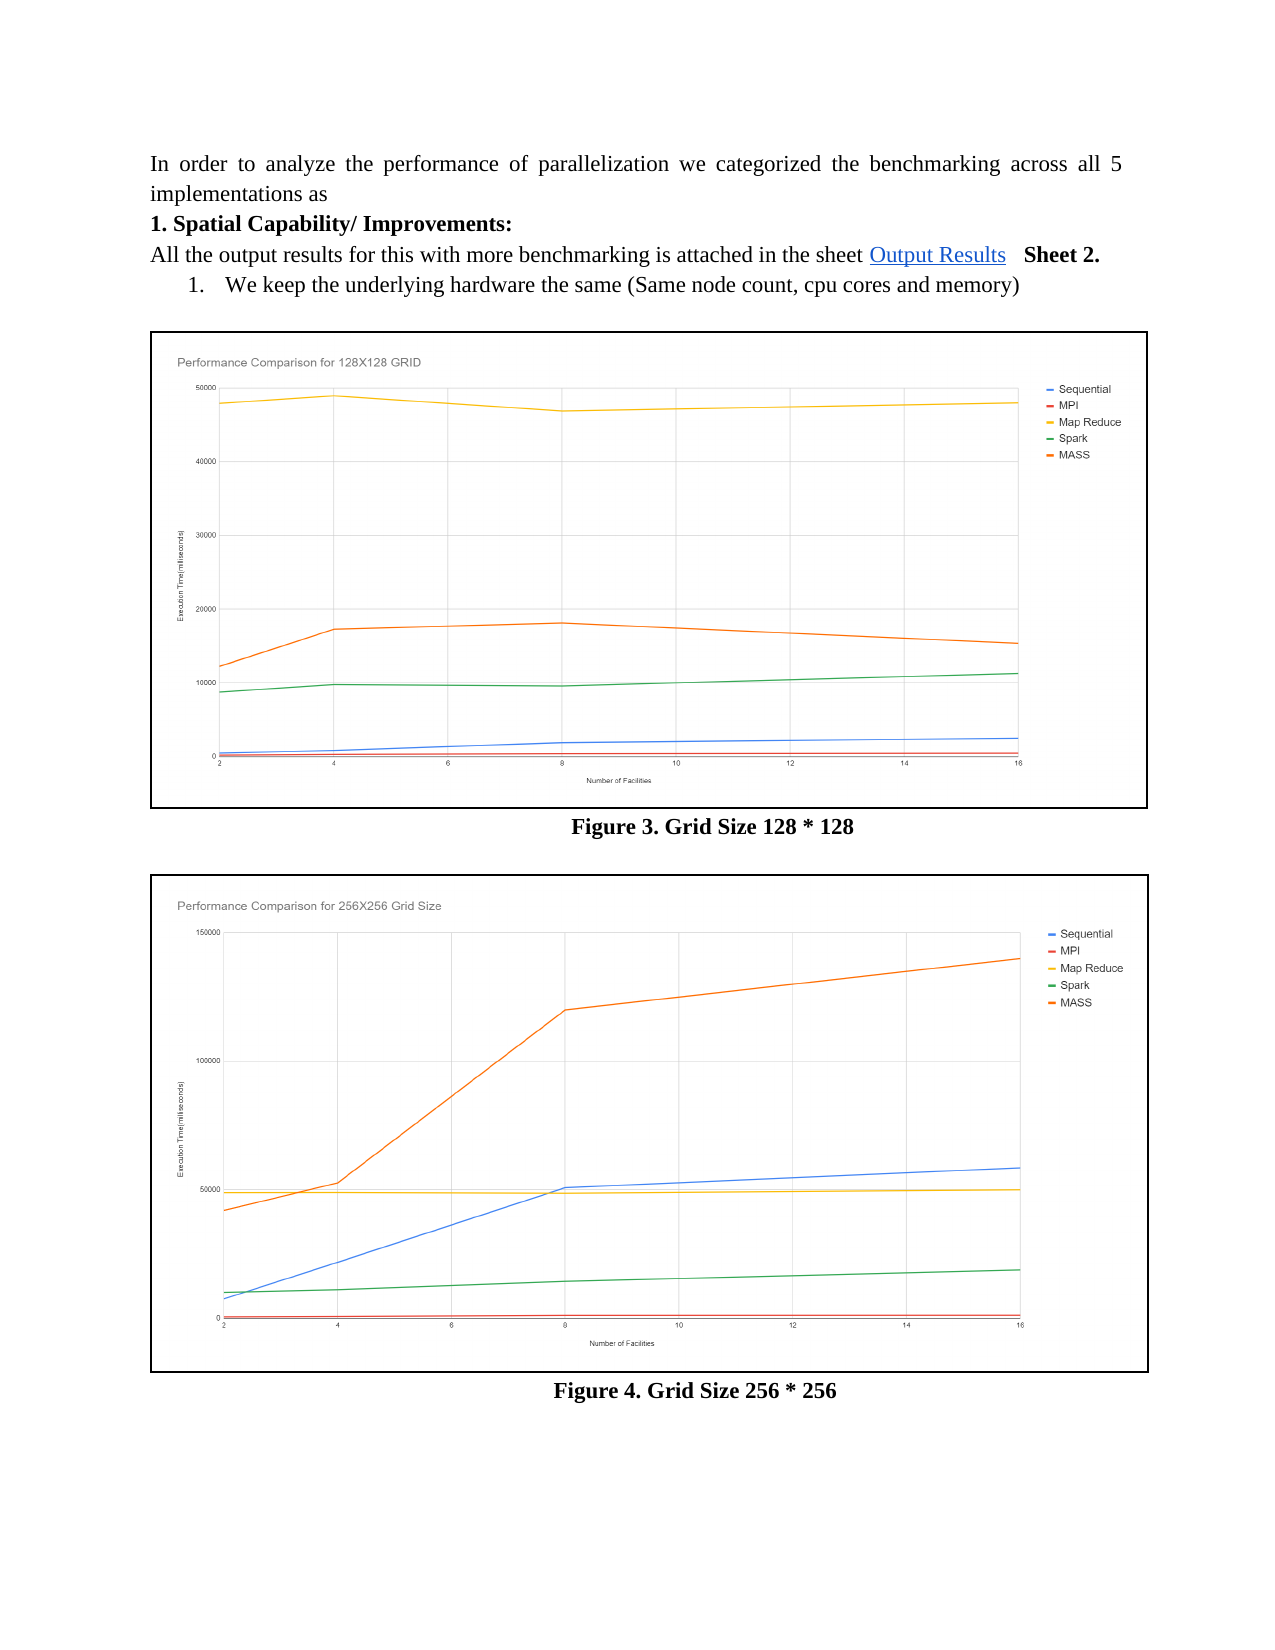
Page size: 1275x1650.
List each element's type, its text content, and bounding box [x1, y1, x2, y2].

picture [152, 876, 1147, 1371]
list We keep the underlying hardware the same (Same node count, cpu cores and memory) [187, 271, 1125, 297]
text Figure 3. Grid Size 128 * 128 [300, 813, 1125, 840]
text 1. Spatial Capability/ Improvements: [150, 210, 1125, 237]
text In order to analyze the performance of parallelization we categorized the benchmarking across all 5 implementations as [150, 150, 1125, 207]
text Figure 4. Grid Size 256 * 256 [300, 1377, 1125, 1403]
text All the output results for this with more benchmarking is attached in the sheet Output Results Sheet 2. [150, 241, 1125, 267]
picture [152, 333, 1146, 807]
